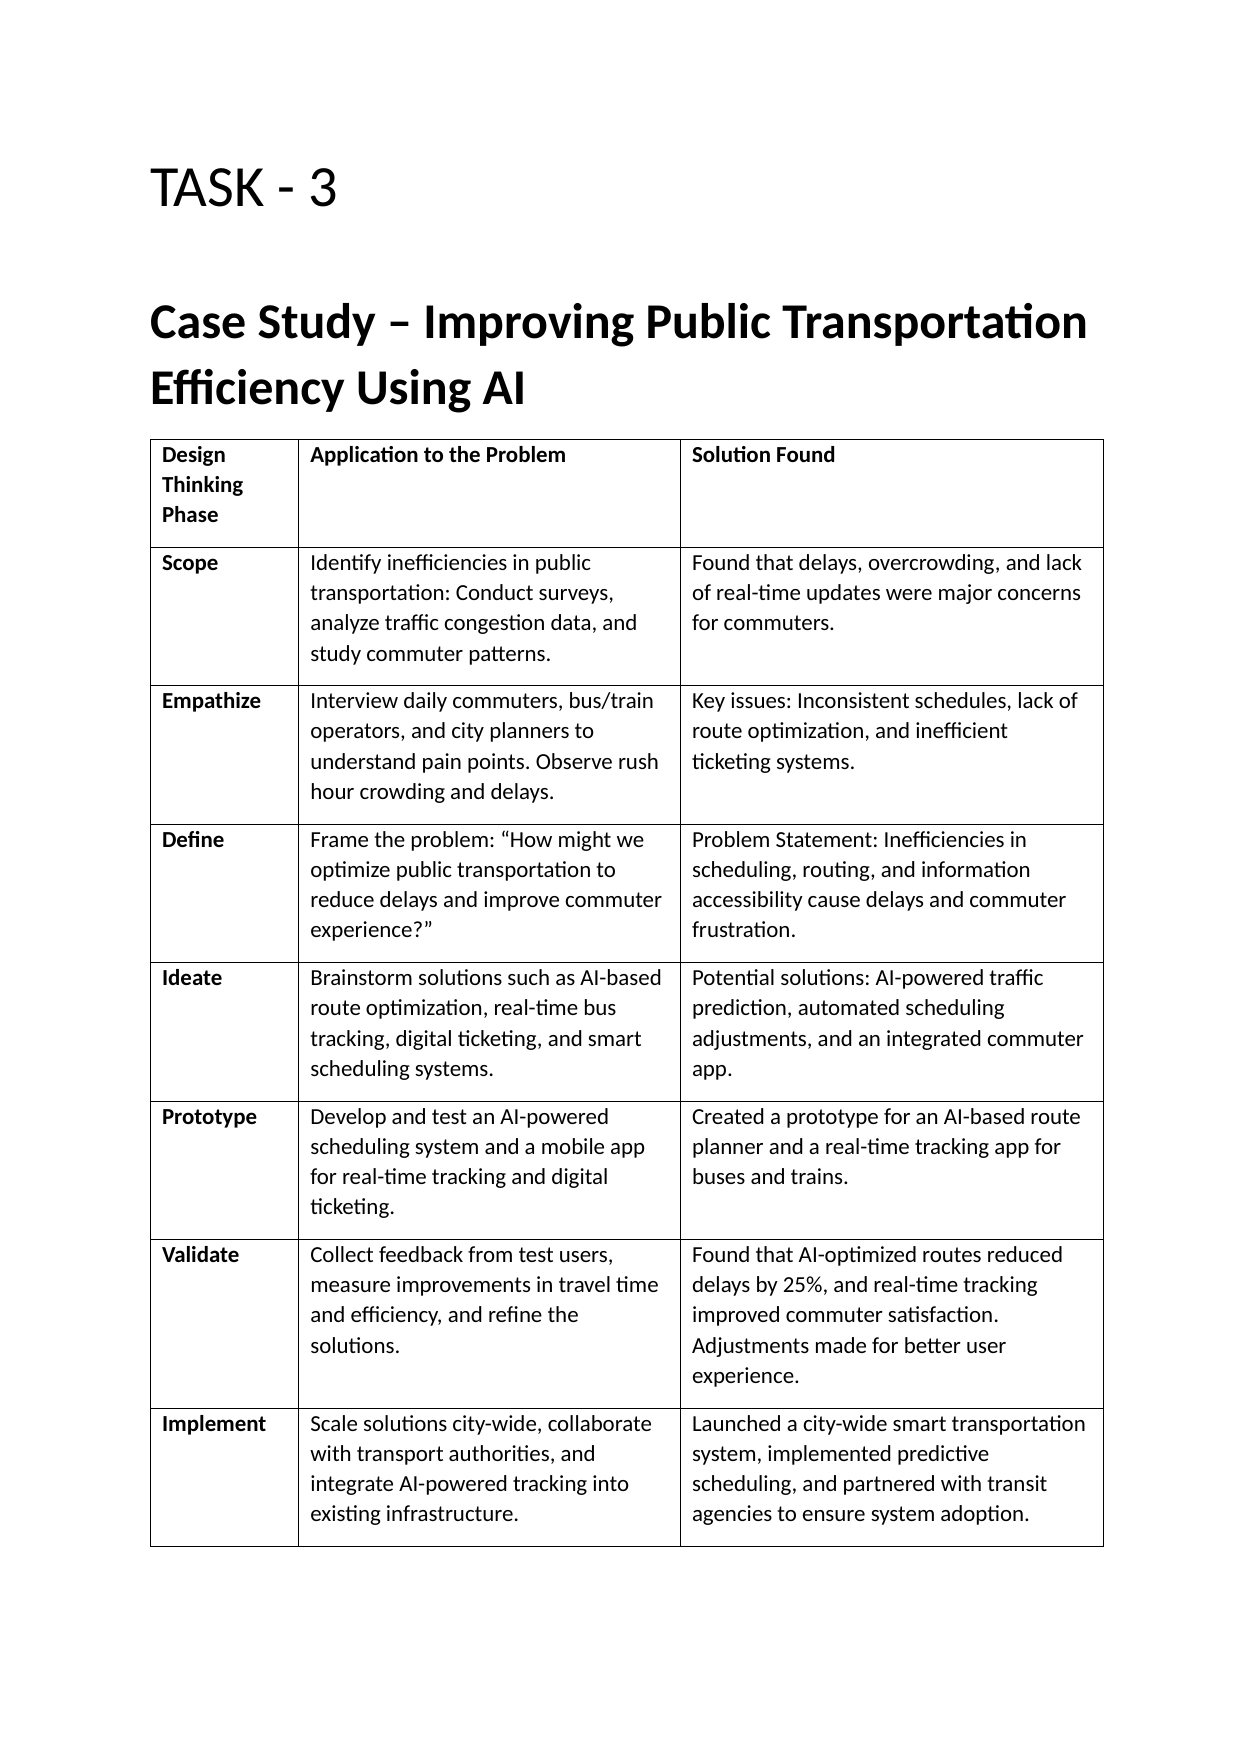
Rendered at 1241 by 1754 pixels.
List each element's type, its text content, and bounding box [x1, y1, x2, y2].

table_cell Frame the problem: “How might we optimize public transportation to reduce delays and improve commuter experience?” [299, 825, 680, 962]
table_cell Identify inefficiencies in public transportation: Conduct surveys, analyze traffic congestion data, and study commuter patterns. [299, 548, 680, 685]
table_cell Brainstorm solutions such as AI-based route optimization, real-time bus tracking, digital ticketing, and smart scheduling systems. [299, 963, 680, 1101]
table_header Solution Found [681, 440, 1103, 547]
table_cell Define [151, 825, 298, 962]
table_header Application to the Problem [299, 440, 680, 547]
table_cell Ideate [151, 963, 298, 1101]
table_cell Collect feedback from test users, measure improvements in travel time and efficiency, and refine the solutions. [299, 1240, 680, 1408]
table_cell Found that delays, overcrowding, and lack of real-time updates were major concerns for commuters. [681, 548, 1103, 685]
table_cell Empathize [151, 686, 298, 824]
table_cell Validate [151, 1240, 298, 1408]
table_cell Implement [151, 1409, 298, 1546]
table_cell Launched a city-wide smart transportation system, implemented predictive scheduling, and partnered with transit agencies to ensure system adoption. [681, 1409, 1103, 1546]
table_cell Prototype [151, 1102, 298, 1239]
table_cell Interview daily commuters, bus/train operators, and city planners to understand pain points. Observe rush hour crowding and delays. [299, 686, 680, 824]
table_header Design Thinking Phase [151, 440, 298, 547]
table_cell Key issues: Inconsistent schedules, lack of route optimization, and inefficient ticketing systems. [681, 686, 1103, 824]
table_cell Scale solutions city-wide, collaborate with transport authorities, and integrate AI-powered tracking into existing infrastructure. [299, 1409, 680, 1546]
table_cell Scope [151, 548, 298, 685]
table_cell Created a prototype for an AI-based route planner and a real-time tracking app for buses and trains. [681, 1102, 1103, 1239]
text Case Study – Improving Public Transportation Efficiency Using AI [150, 290, 1090, 417]
table_cell Potential solutions: AI-powered traffic prediction, automated scheduling adjustments, and an integrated commuter app. [681, 963, 1103, 1101]
table_cell Develop and test an AI-powered scheduling system and a mobile app for real-time tracking and digital ticketing. [299, 1102, 680, 1239]
table_cell Found that AI-optimized routes reduced delays by 25%, and real-time tracking improved commuter satisfaction. Adjustments made for better user experience. [681, 1240, 1103, 1408]
table_cell Problem Statement: Inefficiencies in scheduling, routing, and information accessibility cause delays and commuter frustration. [681, 825, 1103, 962]
text TASK - 3 [150, 150, 1090, 221]
